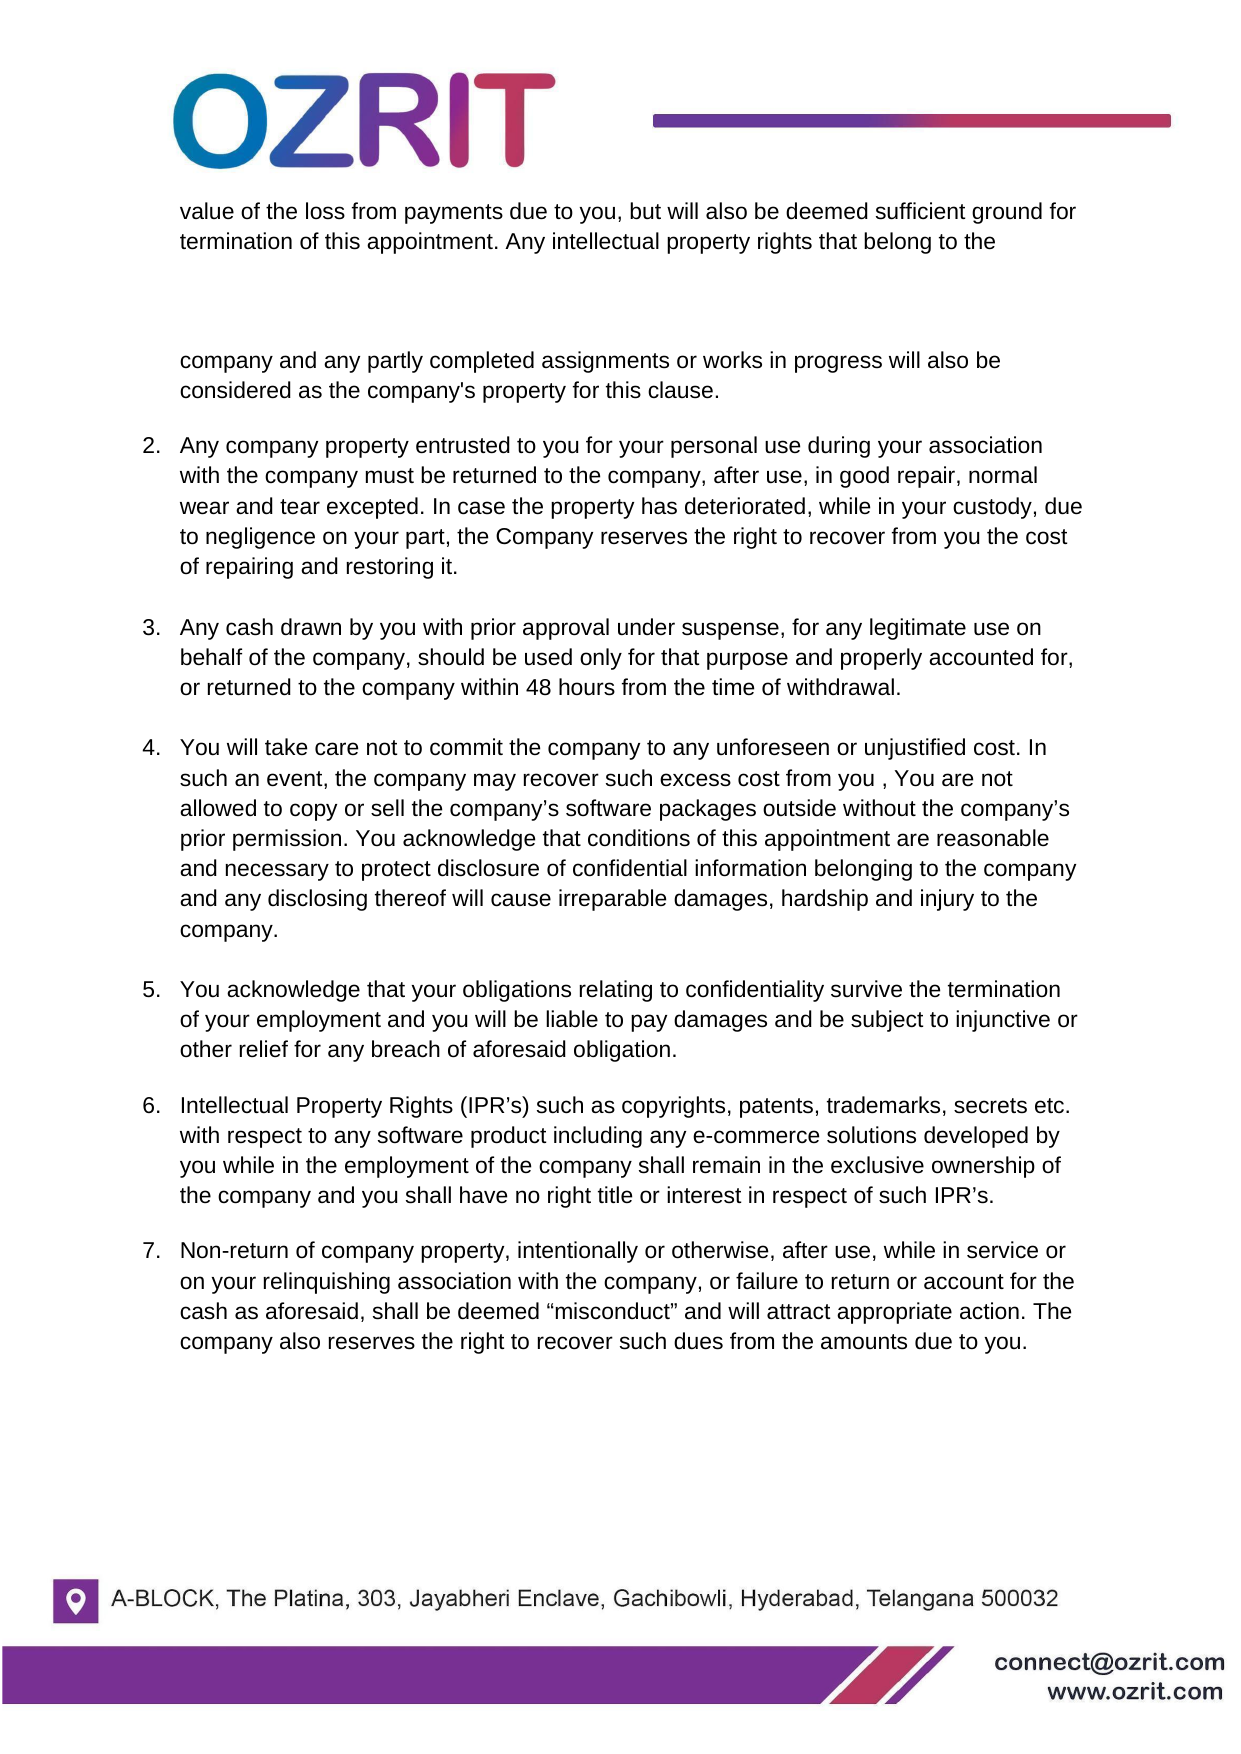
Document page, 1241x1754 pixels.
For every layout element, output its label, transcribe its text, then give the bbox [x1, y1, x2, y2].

picture [150, 35, 1188, 198]
list You will take care not to commit the company to any unforeseen or unjustified cost. In such an event, the company may recover such excess cost from you , You are not allowed to copy or sell the company’s software packages outside without the company’s prior permission. You acknowledge that conditions of this appointment are reasonable and necessary to protect disclosure of confidential information belonging to the company and any disclosing thereof will cause irreparable damages, hardship and injury to the company. [142, 734, 1090, 972]
picture [2, 1550, 1241, 1725]
list Any cash drawn by you with prior approval under suspense, for any legitimate use on behalf of the company, should be used only for that purpose and properly accounted for, or returned to the company within 48 hours from the time of withdrawal. [142, 613, 1090, 731]
text company and any partly completed assignments or works in progress will also be considered as the company's property for this clause. [179, 347, 1090, 403]
list Intellectual Property Rights (IPR’s) such as copyrights, patents, trademarks, secrets etc. with respect to any software product including any e-commerce solutions developed by you while in the employment of the company shall remain in the exclusive ownership of the company and you shall have no right title or interest in respect of such IPR’s. [142, 1092, 1090, 1209]
list You acknowledge that your obligations relating to confidentiality survive the termination of your employment and you will be liable to pay damages and be subject to injunctive or other relief for any breach of aforesaid obligation. [142, 976, 1090, 1063]
list Any company property entrusted to you for your personal use during your association with the company must be returned to the company, after use, in good repair, normal wear and tear excepted. In case the property has deteriorated, while in your custody, due to negligence on your part, the Company reserves the right to recover from you the cost of repairing and restoring it. [142, 432, 1090, 610]
list Non-return of company property, intentionally or otherwise, after use, while in service or on your relinquishing association with the company, or failure to return or account for the cash as aforesaid, shall be deemed “misconduct” and will attract appropriate action. The company also reserves the right to recover such dues from the amounts due to you. [142, 1237, 1090, 1354]
